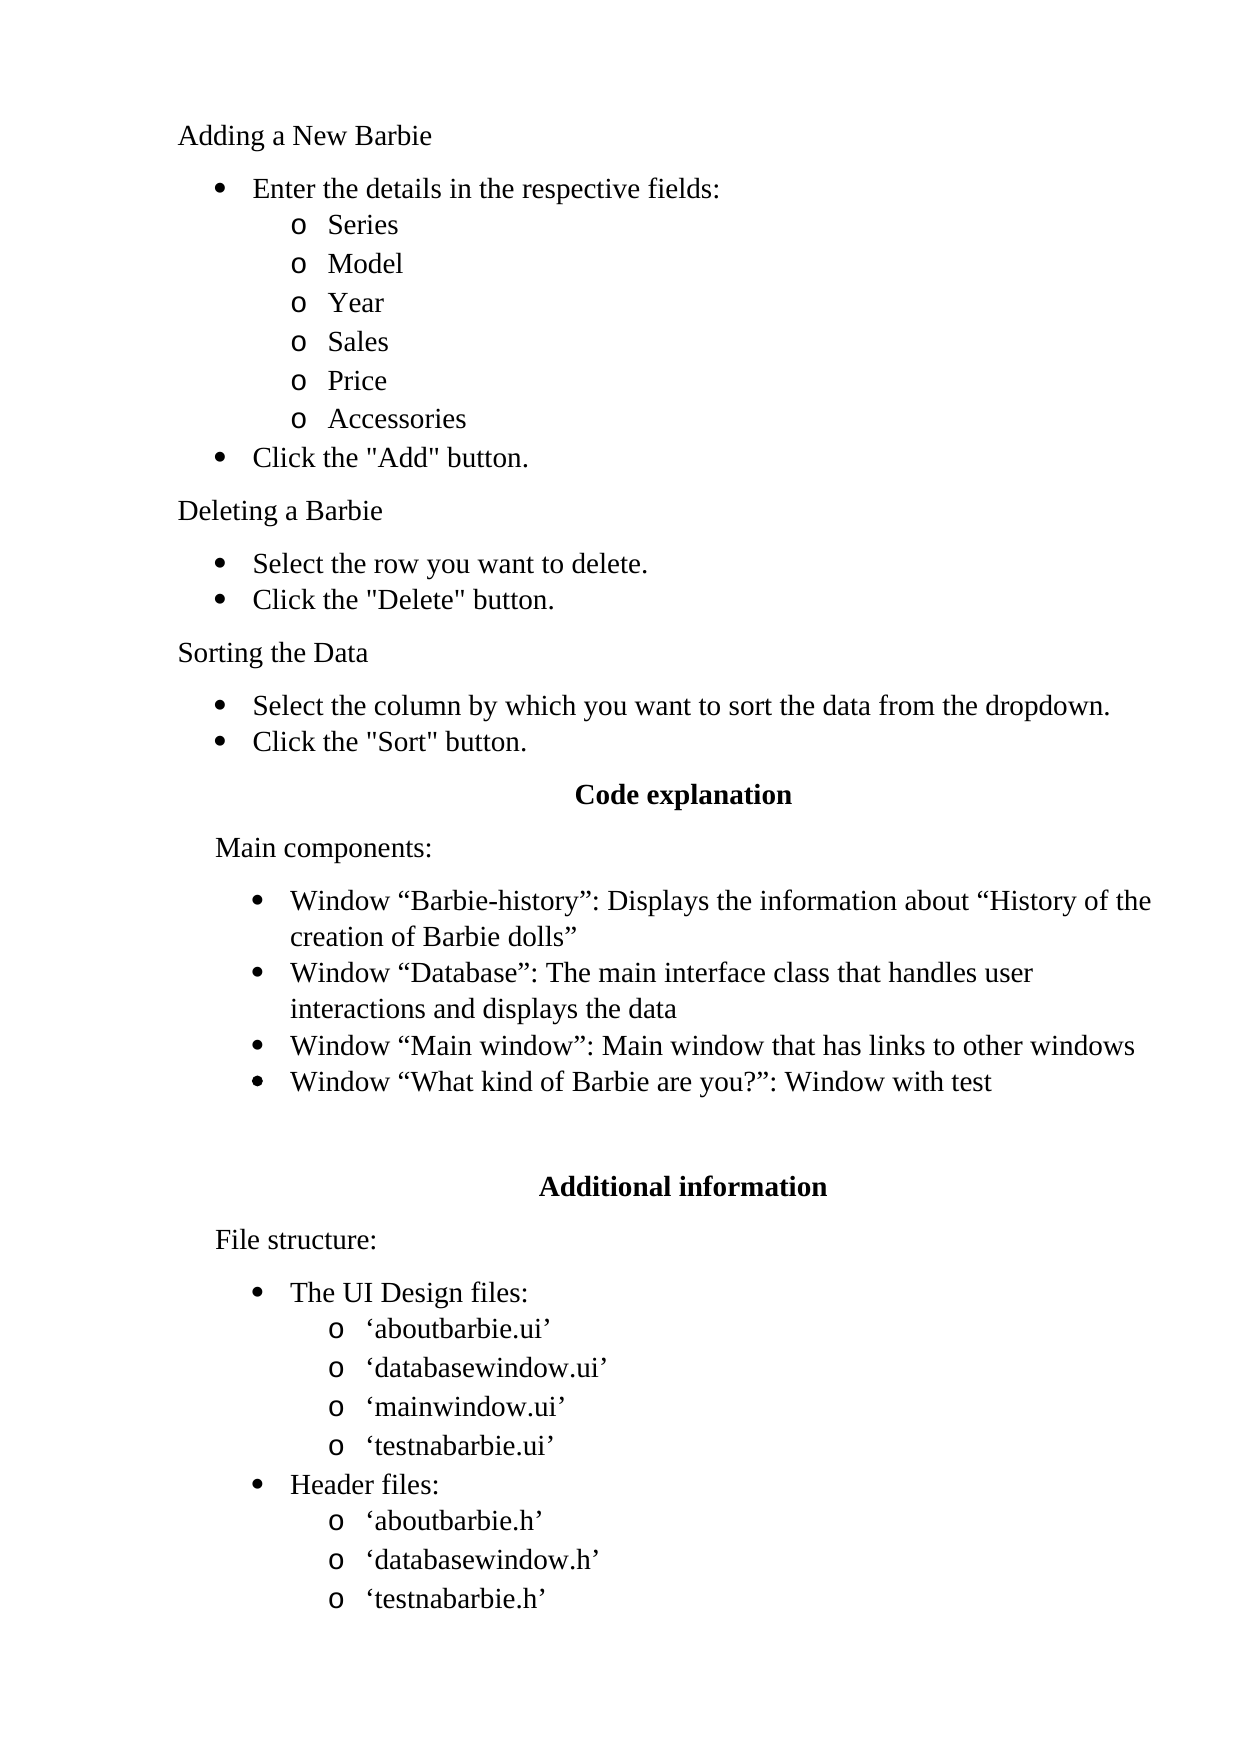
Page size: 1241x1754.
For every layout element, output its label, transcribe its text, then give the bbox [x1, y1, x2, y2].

text File structure: [215, 1222, 1152, 1256]
list Click the "Sort" button. [215, 724, 1152, 758]
list ‘aboutbarbie.ui’ [327, 1311, 1152, 1347]
list ‘testnabarbie.ui’ [327, 1428, 1152, 1464]
list Model [290, 246, 1152, 282]
list Click the "Delete" button. [215, 582, 1152, 616]
list ‘testnabarbie.h’ [327, 1581, 1152, 1617]
list Accessories [290, 401, 1152, 437]
list ‘databasewindow.h’ [327, 1542, 1152, 1578]
list Window “Database”: The main interface class that handles user interactions and displays the data [252, 955, 1152, 1025]
list ‘mainwindow.ui’ [327, 1389, 1152, 1425]
list Window “Barbie-history”: Displays the information about “History of the creation of Barbie dolls” [252, 883, 1152, 953]
list Enter the details in the respective fields: [215, 171, 1152, 204]
list Select the row you want to delete. [215, 546, 1152, 580]
list ‘aboutbarbie.h’ [327, 1503, 1152, 1539]
list ‘databasewindow.ui’ [327, 1350, 1152, 1386]
list Window “What kind of Barbie are you?”: Window with test [252, 1064, 1152, 1097]
list The UI Design files: [252, 1275, 1152, 1309]
list Click the "Add" button. [215, 440, 1152, 474]
text Code explanation [215, 777, 1152, 811]
list Window “Main window”: Main window that has links to other windows [252, 1028, 1152, 1061]
list Sales [290, 324, 1152, 360]
text Main components: [215, 830, 1152, 863]
list Select the column by which you want to sort the data from the dropdown. [215, 688, 1152, 722]
text Additional information [215, 1169, 1152, 1203]
text Deleting a Barbie [177, 493, 1152, 527]
text Sorting the Data [177, 635, 1152, 669]
list Header files: [252, 1467, 1152, 1501]
text Adding a New Barbie [177, 118, 1152, 152]
list Series [290, 207, 1152, 243]
list Year [290, 285, 1152, 321]
list Price [290, 363, 1152, 399]
